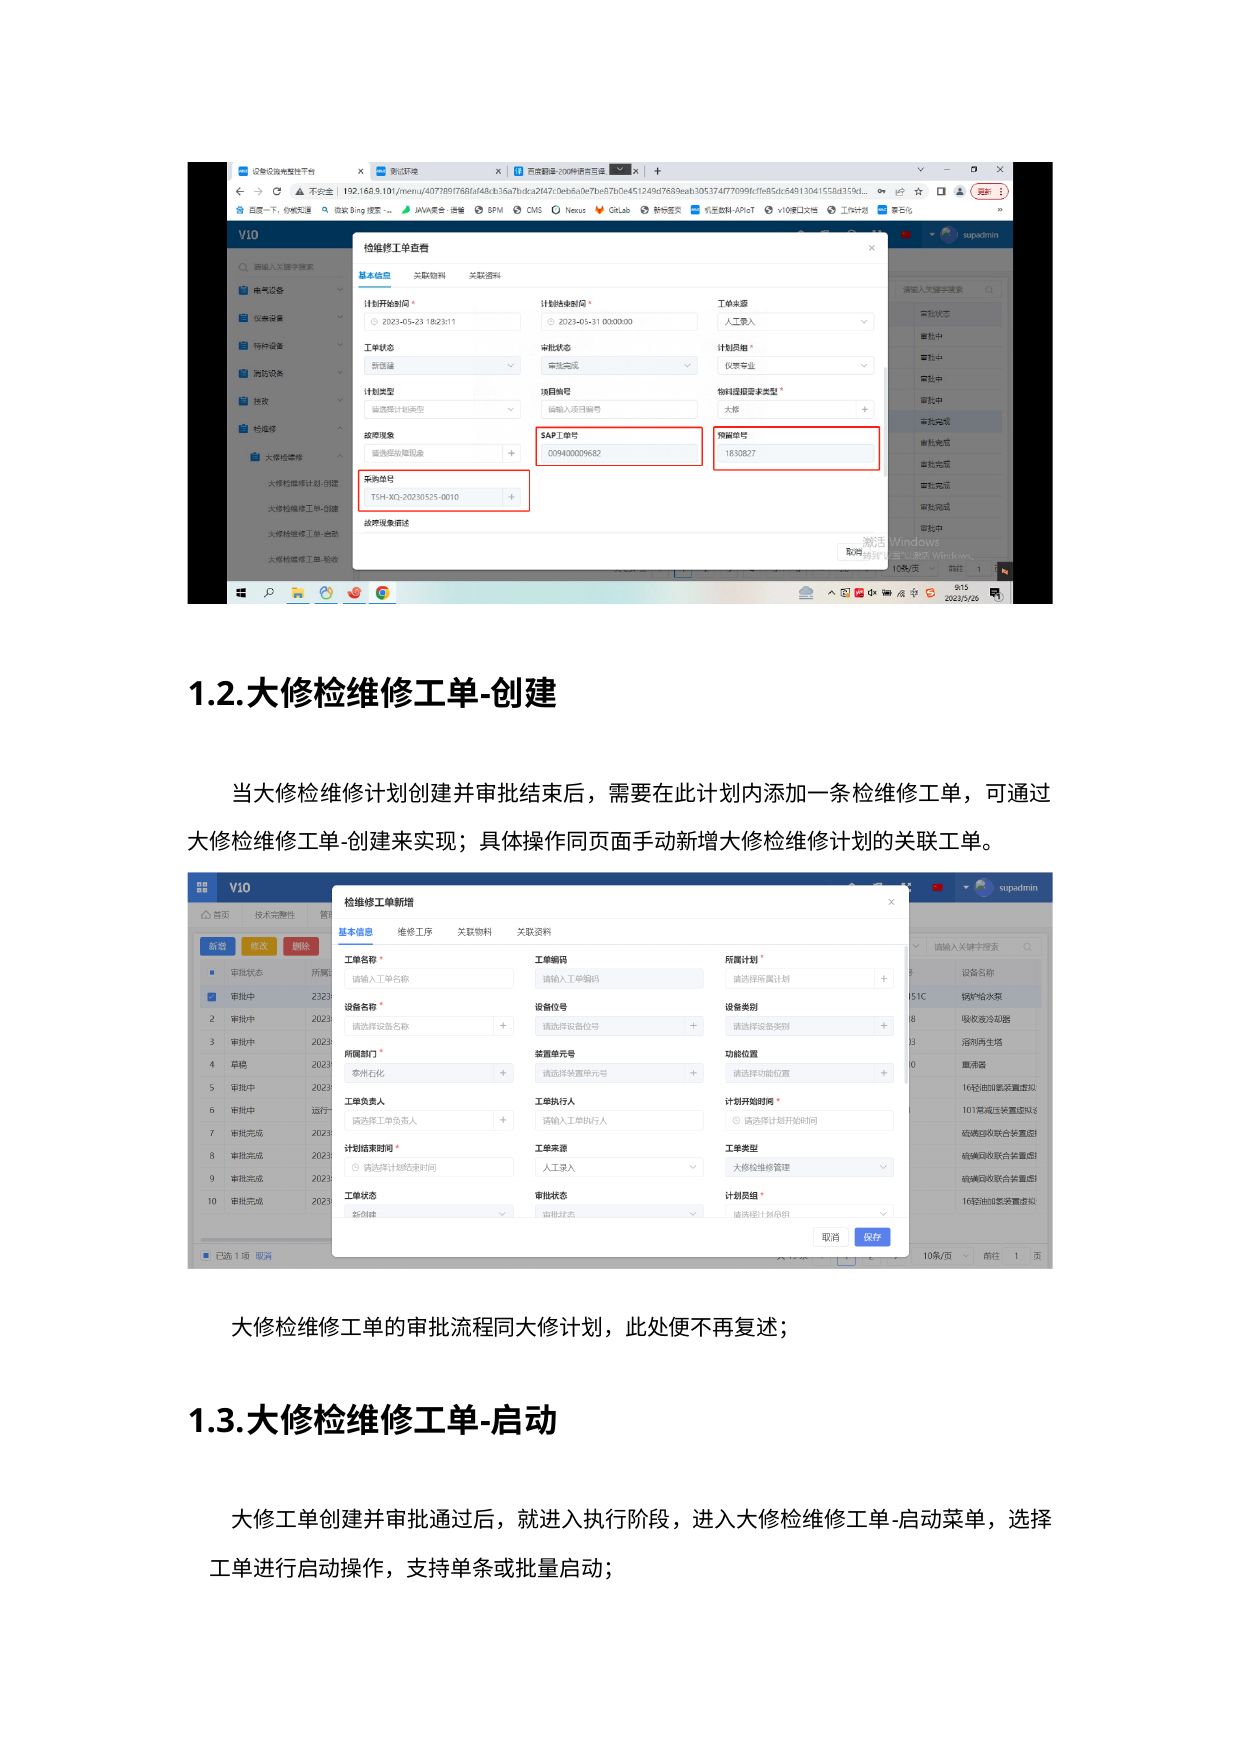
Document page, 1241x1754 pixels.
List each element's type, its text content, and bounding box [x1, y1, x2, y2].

text 大修检维修工单的审批流程同大修计划，此处便不再复述； [187, 1310, 1053, 1342]
text 当大修检维修计划创建并审批结束后，需要在此计划内添加一条检维修工单，可通过大修检维修工单-创建来实现；具体操作同页面手动新增大修检维修计划的关联工单。 [187, 775, 1053, 856]
subtitle 大修检维修工单-创建 [187, 659, 1053, 724]
picture [187, 872, 1053, 1269]
subtitle 大修检维修工单-启动 [187, 1385, 1053, 1450]
picture [187, 162, 1053, 604]
text 大修工单创建并审批通过后，就进入执行阶段，进入大修检维修工单-启动菜单，选择工单进行启动操作，支持单条或批量启动； [209, 1501, 1053, 1583]
